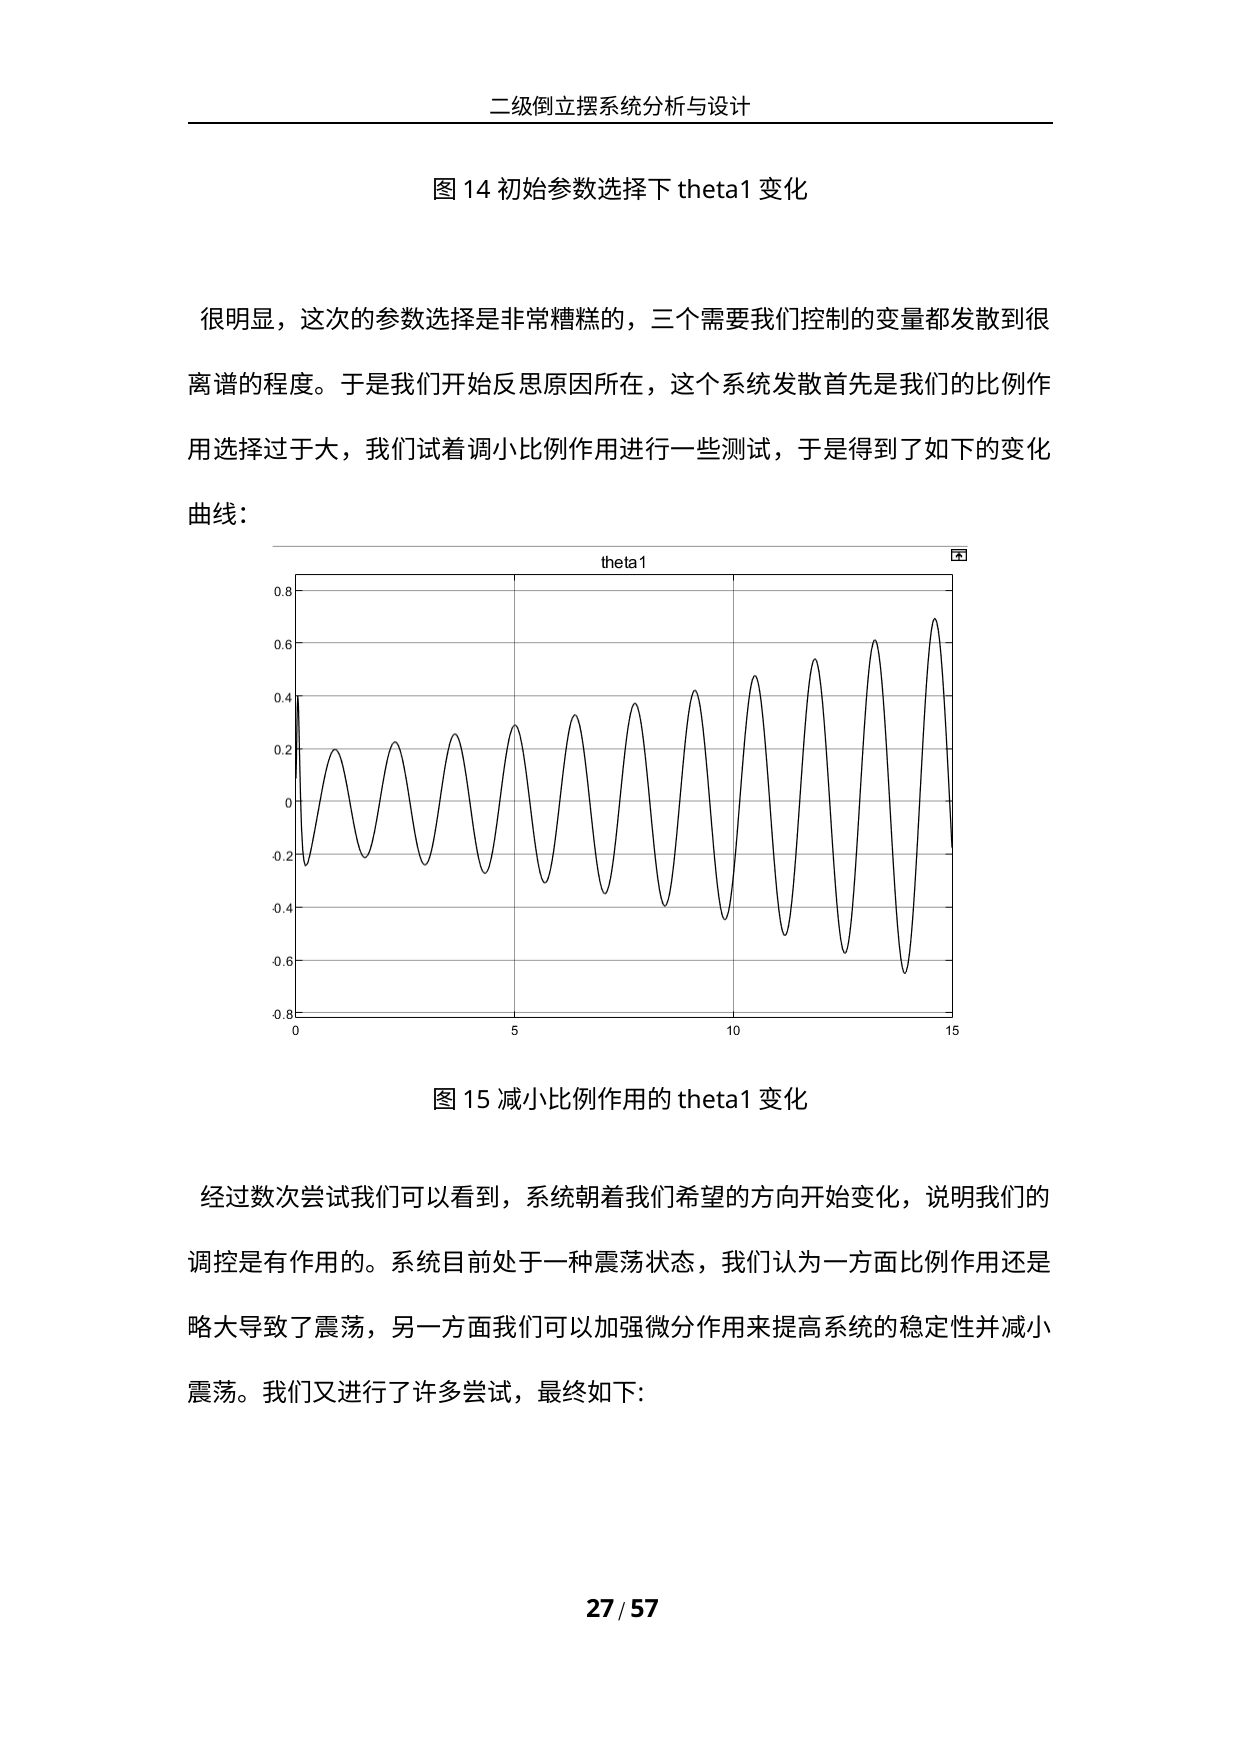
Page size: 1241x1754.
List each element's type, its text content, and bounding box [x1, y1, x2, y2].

text 图15 减小比例作用的theta1变化 [187, 1066, 1053, 1131]
picture [272, 545, 968, 1041]
text 图14 初始参数选择下theta1变化 [187, 156, 1053, 221]
text 经过数次尝试我们可以看到，系统朝着我们希望的方向开始变化，说明我们的调控是有作用的。系统目前处于一种震荡状态，我们认为一方面比例作用还是略大导致了震荡，另一方面我们可以加强微分作用来提高系统的稳定性并减小震荡。我们又进行了许多尝试，最终如下: [187, 1163, 1053, 1423]
text 很明显，这次的参数选择是非常糟糕的，三个需要我们控制的变量都发散到很离谱的程度。于是我们开始反思原因所在，这个系统发散首先是我们的比例作用选择过于大，我们试着调小比例作用进行一些测试，于是得到了如下的变化曲线： [187, 286, 1053, 546]
